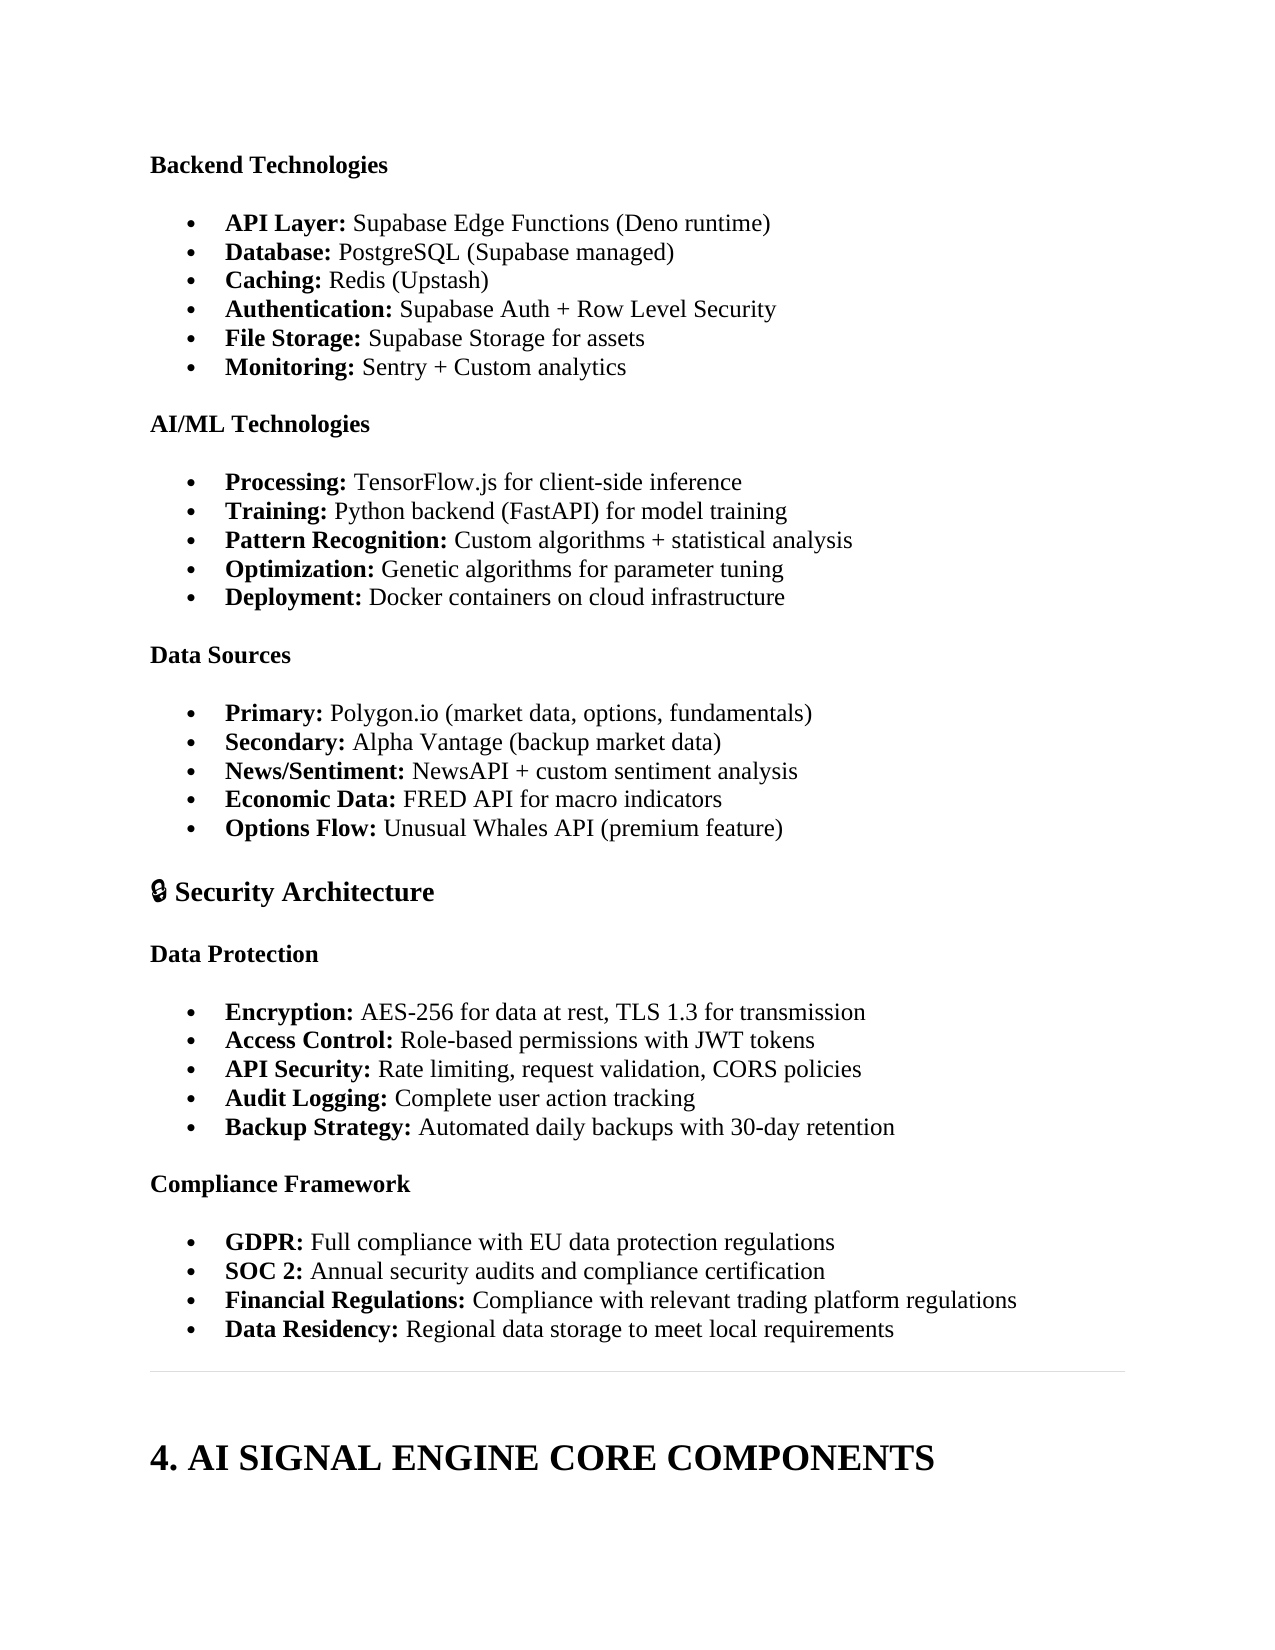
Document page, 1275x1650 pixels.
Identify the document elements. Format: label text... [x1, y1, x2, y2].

text 4. AI SIGNAL ENGINE CORE COMPONENTS [150, 1435, 1125, 1478]
list Authentication: Supabase Auth + Row Level Security [187, 294, 1125, 323]
list Data Residency: Regional data storage to meet local requirements [187, 1314, 1125, 1342]
list Optimization: Genetic algorithms for parameter tuning [187, 554, 1125, 582]
list Audit Logging: Complete user action tracking [187, 1083, 1125, 1112]
list API Security: Rate limiting, request validation, CORS policies [187, 1054, 1125, 1083]
list Financial Regulations: Compliance with relevant trading platform regulations [187, 1285, 1125, 1314]
text Backend Technologies [150, 150, 1125, 179]
text Data Sources [150, 640, 1125, 669]
list Access Control: Role-based permissions with JWT tokens [187, 1025, 1125, 1054]
list Training: Python backend (FastAPI) for model training [187, 496, 1125, 525]
list Economic Data: FRED API for macro indicators [187, 784, 1125, 813]
list News/Sentiment: NewsAPI + custom sentiment analysis [187, 756, 1125, 784]
list Primary: Polygon.io (market data, options, fundamentals) [187, 698, 1125, 727]
list Deployment: Docker containers on cloud infrastructure [187, 582, 1125, 611]
list Caching: Redis (Upstash) [187, 265, 1125, 294]
list Options Flow: Unusual Whales API (premium feature) [187, 813, 1125, 842]
list Encryption: AES-256 for data at rest, TLS 1.3 for transmission [187, 997, 1125, 1025]
list Monitoring: Sentry + Custom analytics [187, 352, 1125, 380]
text Data Protection [150, 939, 1125, 967]
text Compliance Framework [150, 1169, 1125, 1198]
list Backup Strategy: Automated daily backups with 30-day retention [187, 1112, 1125, 1140]
list API Layer: Supabase Edge Functions (Deno runtime) [187, 208, 1125, 237]
list File Storage: Supabase Storage for assets [187, 323, 1125, 352]
list SOC 2: Annual security audits and compliance certification [187, 1256, 1125, 1285]
list Database: PostgreSQL (Supabase managed) [187, 237, 1125, 265]
list GDPR: Full compliance with EU data protection regulations [187, 1227, 1125, 1256]
text 🔒 Security Architecture [150, 871, 1125, 909]
list Processing: TensorFlow.js for client-side inference [187, 467, 1125, 496]
list Secondary: Alpha Vantage (backup market data) [187, 727, 1125, 756]
list Pattern Recognition: Custom algorithms + statistical analysis [187, 525, 1125, 554]
text AI/ML Technologies [150, 409, 1125, 438]
